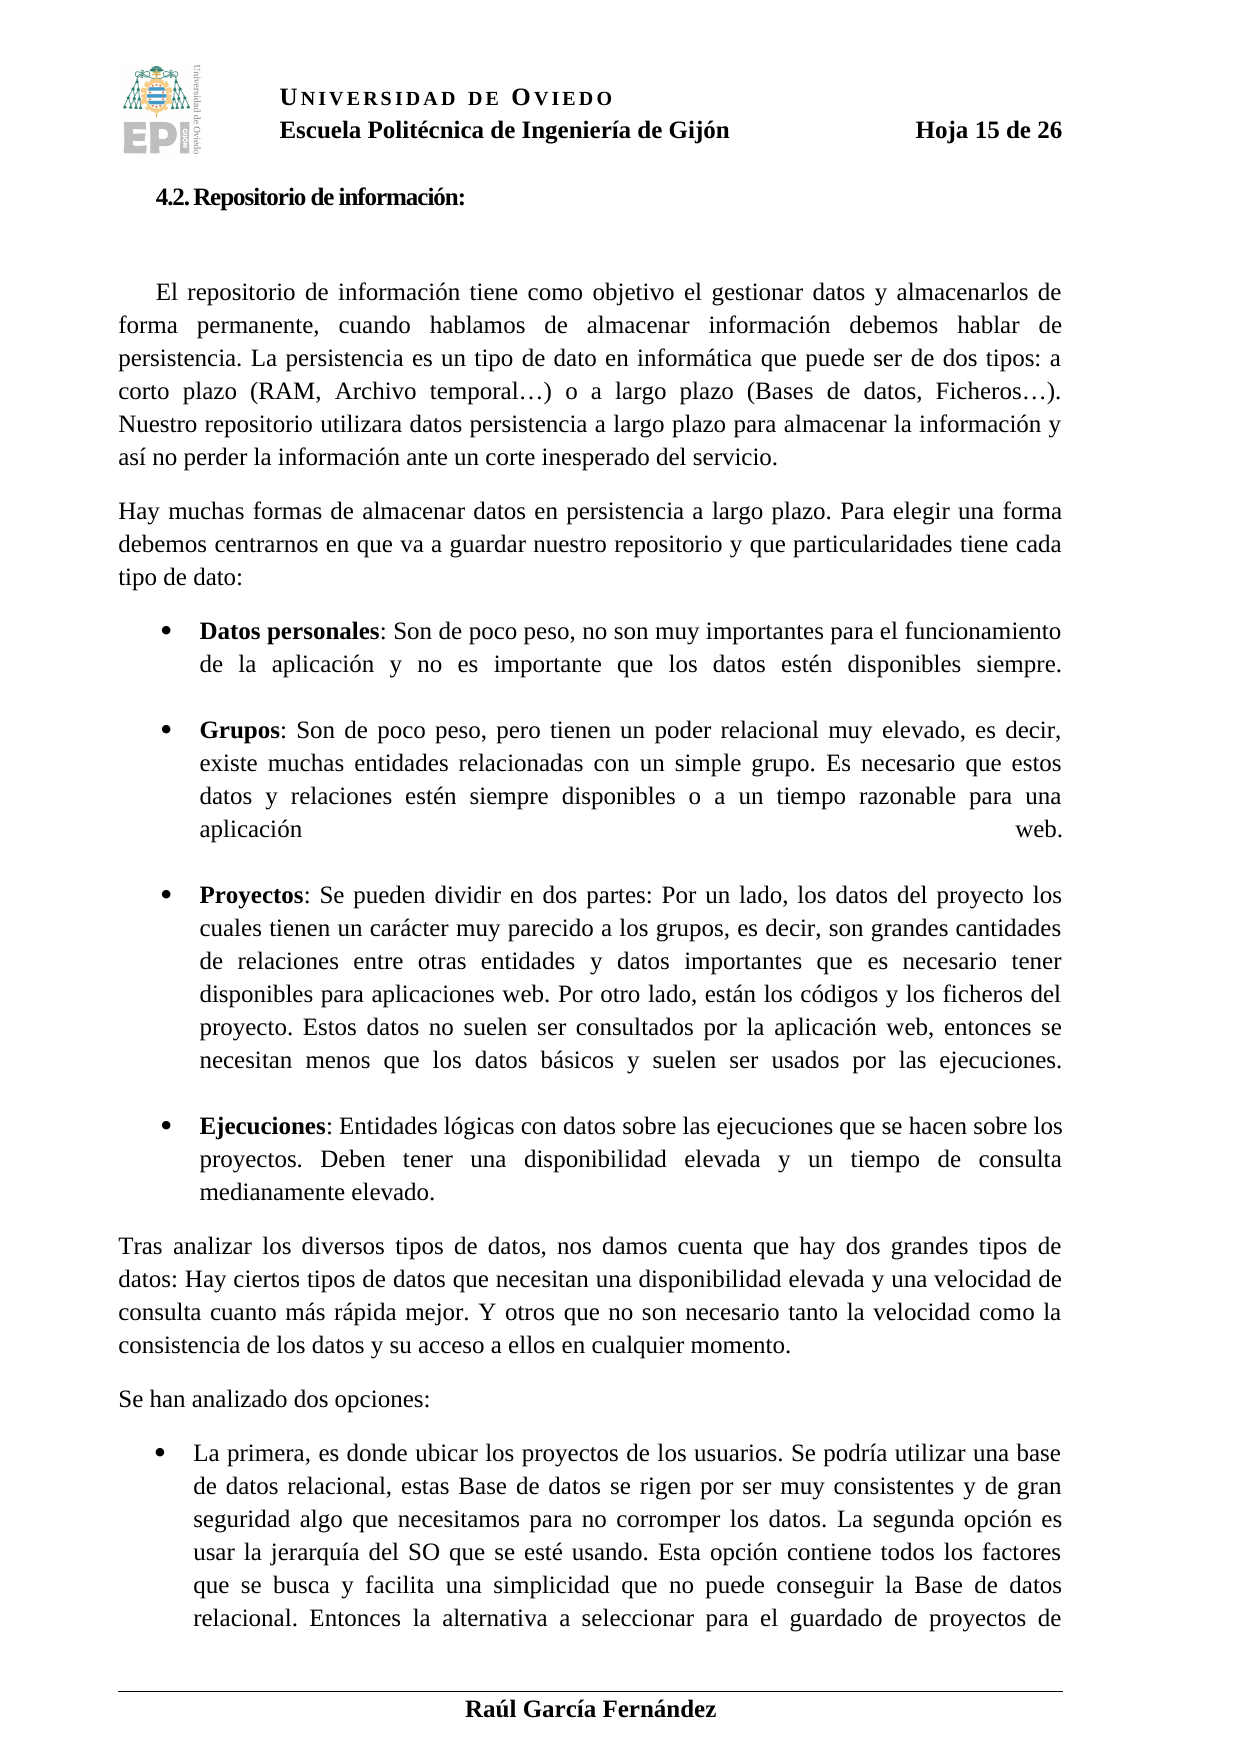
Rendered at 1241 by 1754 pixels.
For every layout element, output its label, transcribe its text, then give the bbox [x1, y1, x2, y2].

list Proyectos: Se pueden dividir en dos partes: Por un lado, los datos del proyecto los cuales tienen un carácter muy parecido a los grupos, es decir, son grandes cantidades de relaciones entre otras entidades y datos importantes que es necesario tener disponibles para aplicaciones web. Por otro lado, están los códigos y los ficheros del proyecto. Estos datos no suelen ser consultados por la aplicación web, entonces se necesitan menos que los datos básicos y suelen ser usados por las ejecuciones. [162, 880, 1063, 1107]
list Grupos: Son de poco peso, pero tienen un poder relacional muy elevado, es decir, existe muchas entidades relacionadas con un simple grupo. Es necesario que estos datos y relaciones estén siempre disponibles o a un tiempo razonable para una aplicación web. [162, 715, 1063, 876]
list Ejecuciones: Entidades lógicas con datos sobre las ejecuciones que se hacen sobre los proyectos. Deben tener una disponibilidad elevada y un tiempo de consulta medianamente elevado. [162, 1111, 1063, 1206]
text Se han analizado dos opciones: [118, 1384, 1063, 1413]
picture [118, 61, 204, 157]
list Datos personales: Son de poco peso, no son muy importantes para el funcionamiento de la aplicación y no es importante que los datos estén disponibles siempre. [162, 616, 1063, 711]
subtitle Repositorio de información: [156, 182, 1063, 211]
text Hay muchas formas de almacenar datos en persistencia a largo plazo. Para elegir una forma debemos centrarnos en que va a guardar nuestro repositorio y que particularidades tiene cada tipo de dato: [118, 496, 1063, 591]
text El repositorio de información tiene como objetivo el gestionar datos y almacenarlos de forma permanente, cuando hablamos de almacenar información debemos hablar de persistencia. La persistencia es un tipo de dato en informática que puede ser de dos tipos: a corto plazo (RAM, Archivo temporal…) o a largo plazo (Bases de datos, Ficheros…). Nuestro repositorio utilizara datos persistencia a largo plazo para almacenar la información y así no perder la información ante un corte inesperado del servicio. [118, 277, 1063, 471]
text Tras analizar los diversos tipos de datos, nos damos cuenta que hay dos grandes tipos de datos: Hay ciertos tipos de datos que necesitan una disponibilidad elevada y una velocidad de consulta cuanto más rápida mejor. Y otros que no son necesario tanto la velocidad como la consistencia de los datos y su acceso a ellos en cualquier momento. [118, 1231, 1063, 1359]
